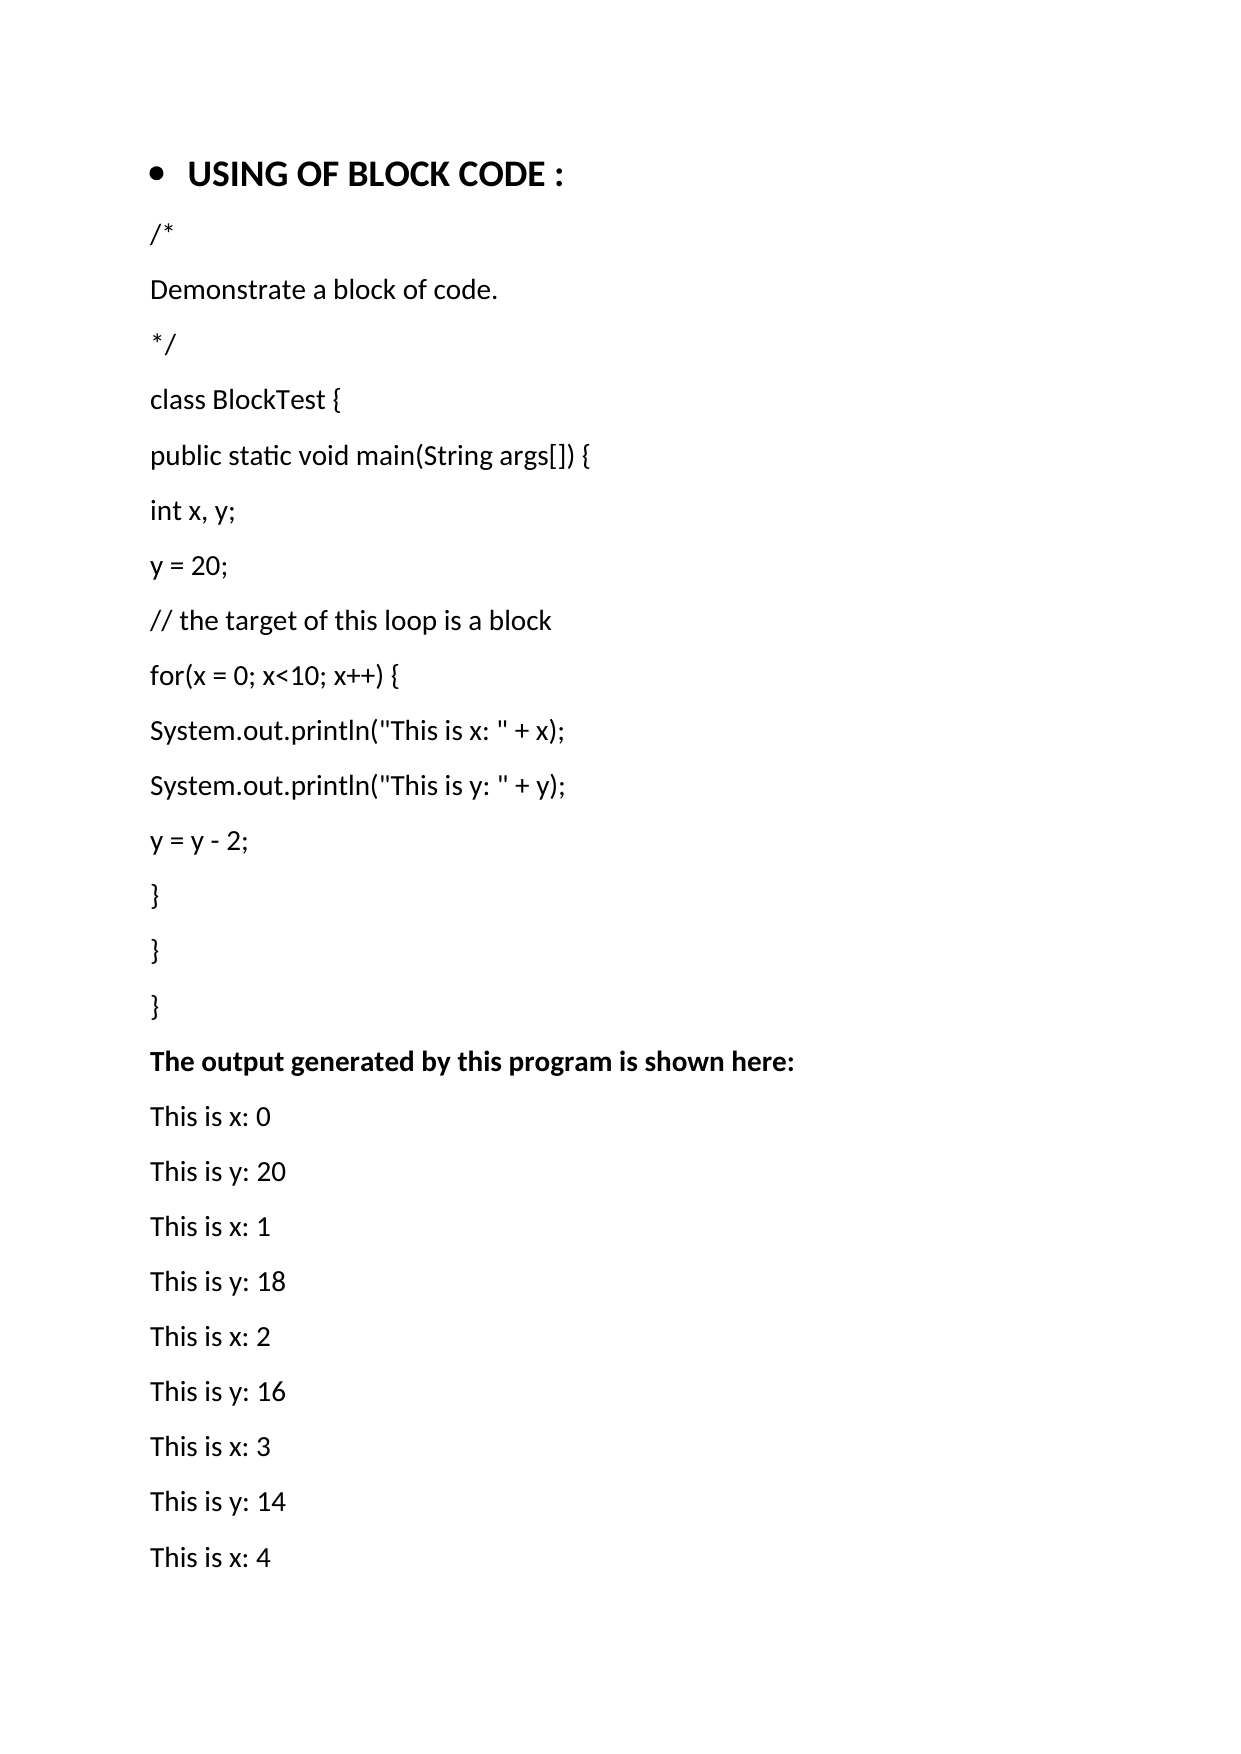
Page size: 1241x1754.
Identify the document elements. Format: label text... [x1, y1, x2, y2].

text y = 20; [150, 547, 1090, 582]
text } [150, 877, 1090, 913]
text System.out.println("This is x: " + x); [150, 712, 1090, 748]
text } [150, 988, 1090, 1023]
text /* [150, 216, 1090, 252]
list USING OF BLOCK CODE : [150, 150, 1090, 196]
text Demonstrate a block of code. [150, 271, 1090, 307]
text This is x: 2 [150, 1318, 1090, 1354]
text This is y: 14 [150, 1483, 1090, 1519]
text This is x: 0 [150, 1098, 1090, 1133]
text This is y: 20 [150, 1153, 1090, 1188]
text */ [150, 326, 1090, 362]
text This is x: 4 [150, 1539, 1090, 1574]
text This is y: 18 [150, 1263, 1090, 1299]
text System.out.println("This is y: " + y); [150, 767, 1090, 803]
text This is x: 1 [150, 1208, 1090, 1244]
text The output generated by this program is shown here: [150, 1043, 1090, 1078]
text This is x: 3 [150, 1428, 1090, 1464]
text } [150, 932, 1090, 968]
text int x, y; [150, 492, 1090, 527]
text // the target of this loop is a block [150, 602, 1090, 637]
text public static void main(String args[]) { [150, 437, 1090, 472]
text class BlockTest { [150, 381, 1090, 417]
text for(x = 0; x<10; x++) { [150, 657, 1090, 693]
text This is y: 16 [150, 1373, 1090, 1409]
text y = y - 2; [150, 822, 1090, 858]
